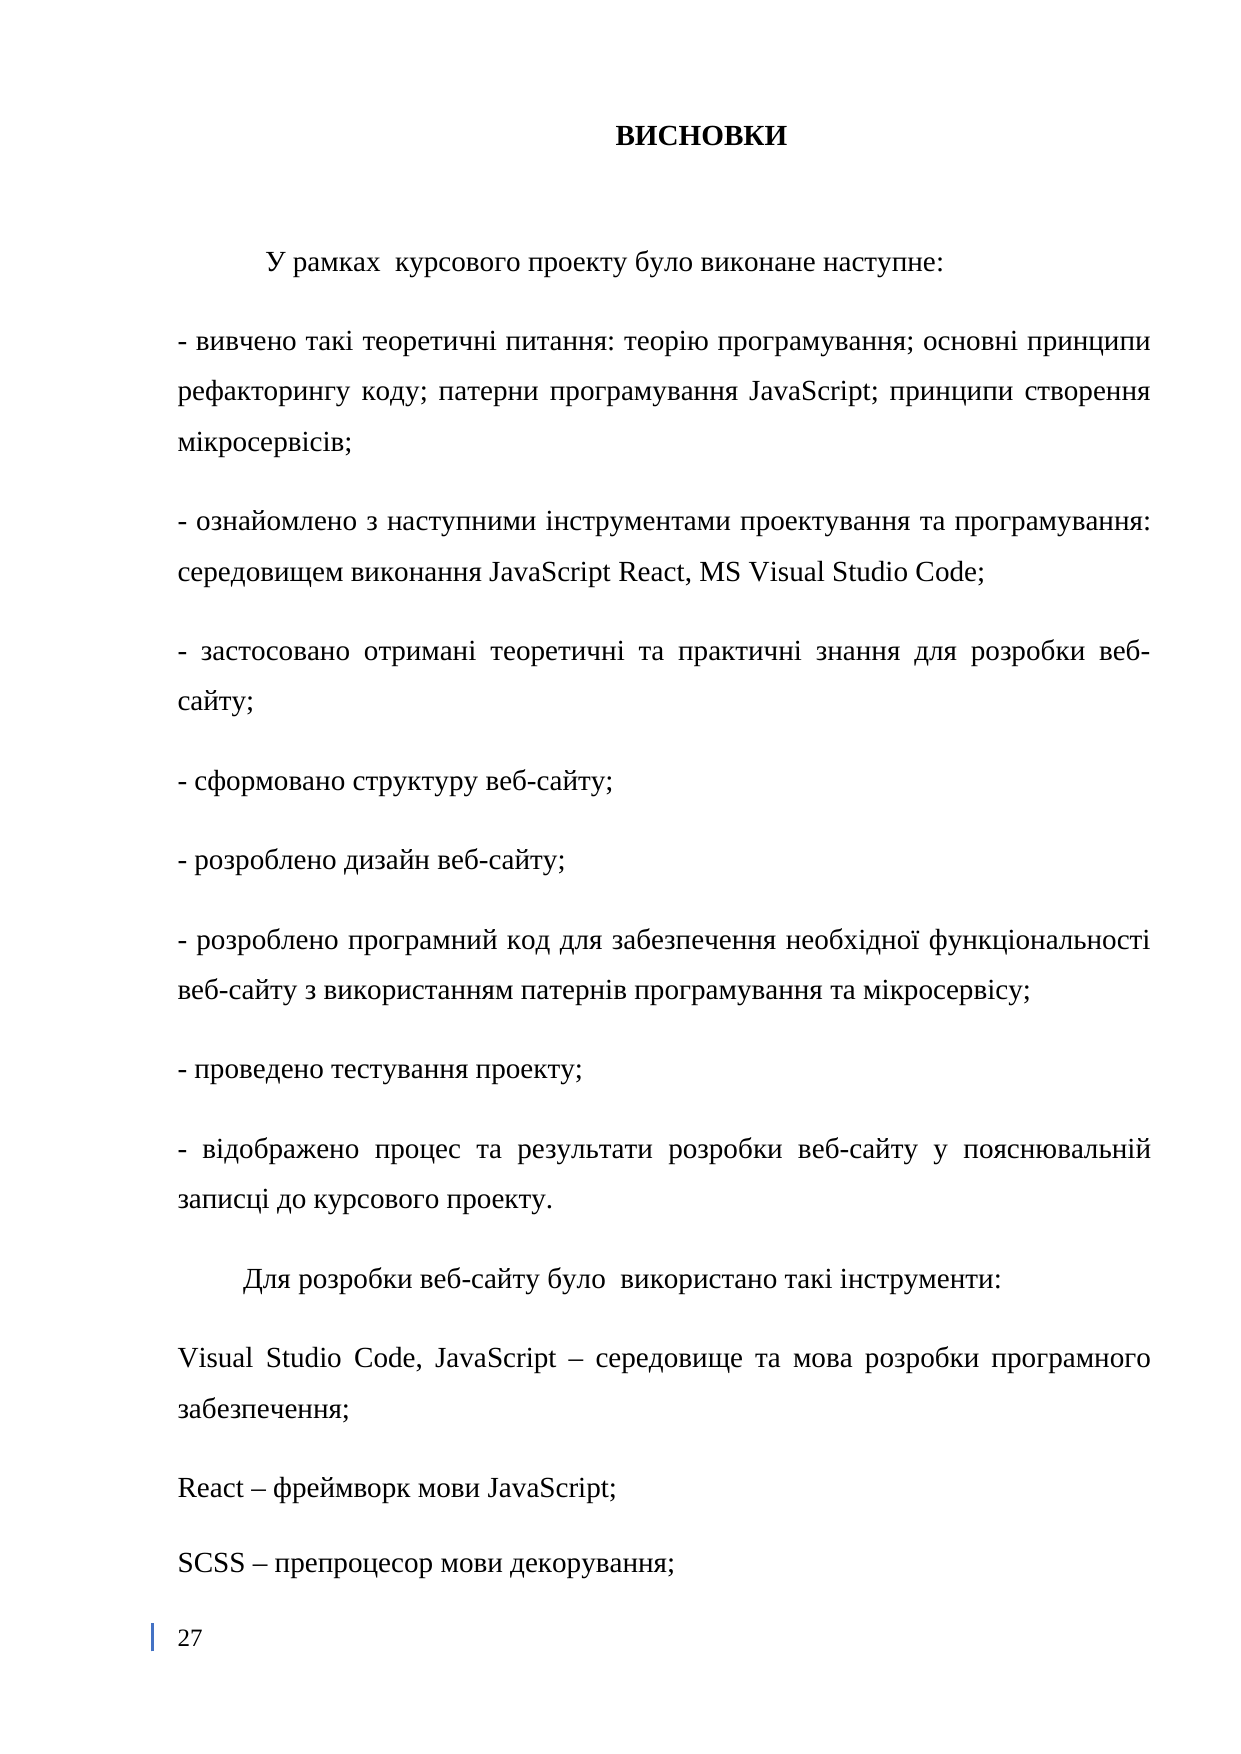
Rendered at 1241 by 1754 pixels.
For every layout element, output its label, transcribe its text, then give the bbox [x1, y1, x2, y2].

text SCSS – препроцесор мови декорування; [177, 1546, 1152, 1579]
text - відображено процес та результати розробки веб-сайту у пояснювальній записці до курсового проекту. [177, 1131, 1152, 1215]
text Visual Studio Code, JavaScript – середовище та мова розробки програмного забезпечення; [177, 1340, 1152, 1424]
text - розроблено дизайн веб-сайту; [177, 842, 1152, 876]
text - проведено тестування проекту; [177, 1052, 1152, 1085]
text Для розробки веб-сайту було використано такі інструменти: [177, 1261, 1152, 1294]
text У рамках курсового проекту було виконане наступне: [177, 244, 1152, 277]
text - сформовано структуру веб-сайту; [177, 763, 1152, 796]
text React – фреймворк мови JavaScript; [177, 1470, 1152, 1504]
subtitle ВИСНОВКИ [177, 118, 1152, 152]
text - вивчено такі теоретичні питання: теорію програмування; основні принципи рефакторингу коду; патерни програмування JavaScript; принципи створення мікросервісів; [177, 323, 1152, 457]
text - розроблено програмний код для забезпечення необхідної функціональності веб-сайту з використанням патернів програмування та мікросервісу; [177, 922, 1152, 1006]
text - застосовано отримані теоретичні та практичні знання для розробки веб-сайту; [177, 633, 1152, 717]
text - ознайомлено з наступними інструментами проектування та програмування: середовищем виконання JavaScript React, MS Visual Studio Code; [177, 503, 1152, 587]
